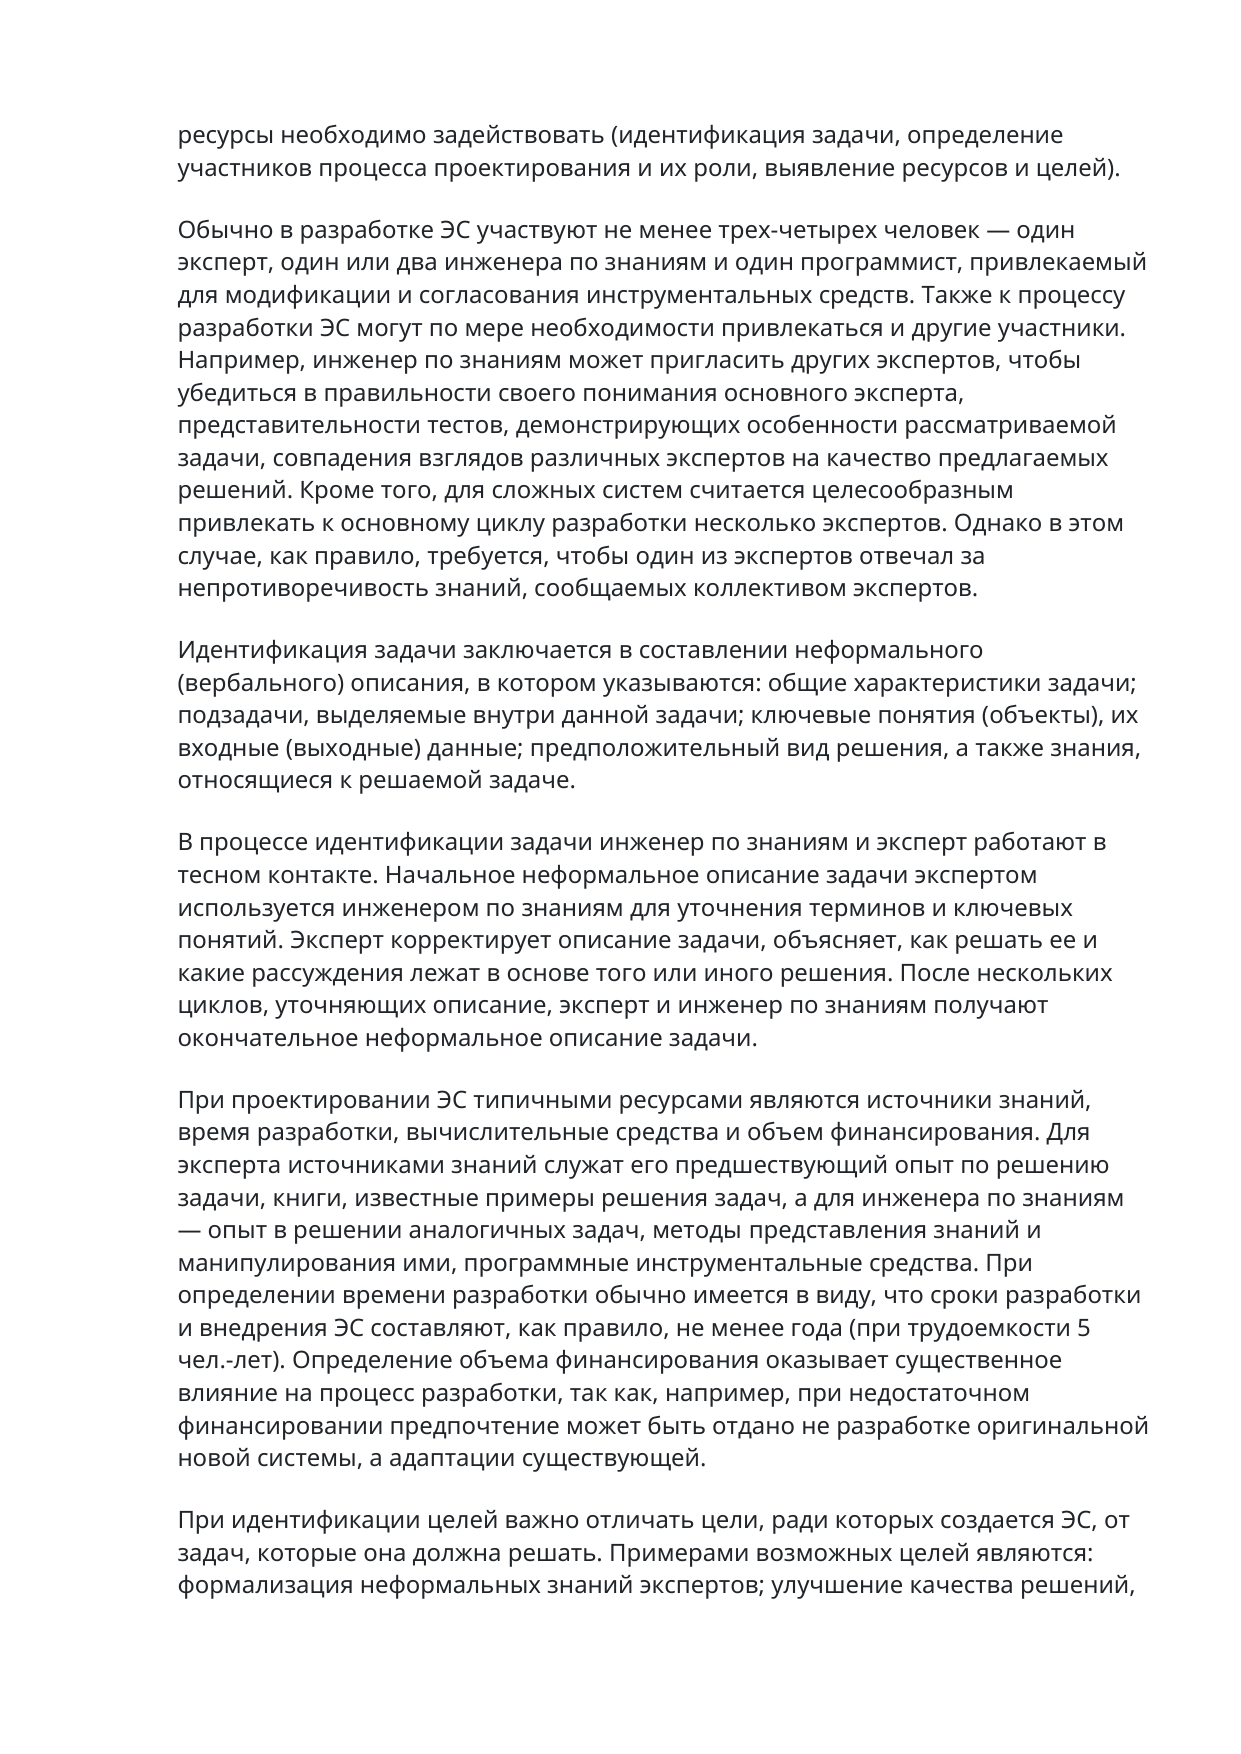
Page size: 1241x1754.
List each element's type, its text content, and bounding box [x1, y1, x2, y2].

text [177, 118, 1152, 183]
text В процессе идентификации задачи инженер по знаниям и эксперт работают в тесном контакте. Начальное неформальное описание задачи экспертом используется инженером по знаниям для уточнения терминов и ключевых понятий. Эксперт корректирует описание задачи, объясняет, как решать ее и какие рассуждения лежат в основе того или иного решения. После нескольких циклов, уточняющих описание, эксперт и инженер по знаниям получают окончательное неформальное описание задачи. [177, 825, 1152, 1053]
text При проектировании ЭС типичными ресурсами являются источники знаний, время разработки, вычислительные средства и объем финансирования. Для эксперта источниками знаний служат его предшествующий опыт по решению задачи, книги, известные примеры решения задач, а для инженера по знаниям — опыт в решении аналогичных задач, методы представления знаний и манипулирования ими, программные инструментальные средства. При определении времени разработки обычно имеется в виду, что сроки разработки и внедрения ЭС составляют, как правило, не менее года (при трудоемкости 5 чел.-лет). Определение объема финансирования оказывает существенное влияние на процесс разработки, так как, например, при недостаточном финансировании предпочтение может быть отдано не разработке оригинальной новой системы, а адаптации существующей. [177, 1082, 1152, 1474]
text Обычно в разработке ЭС участвуют не менее трех-четырех человек — один эксперт, один или два инженера по знаниям и один программист, привлекаемый для модификации и согласования инструментальных средств. Также к процессу разработки ЭС могут по мере необходимости привлекаться и другие участники. Например, инженер по знаниям может пригласить других экспертов, чтобы убедиться в правильности своего понимания основного эксперта, представительности тестов, демонстрирующих особенности рассматриваемой задачи, совпадения взглядов различных экспертов на качество предлагаемых решений. Кроме того, для сложных систем считается целесообразным привлекать к основному циклу разработки несколько экспертов. Однако в этом случае, как правило, требуется, чтобы один из экспертов отвечал за непротиворечивость знаний, сообщаемых коллективом экспертов. [177, 212, 1152, 604]
text Идентификация задачи заключается в составлении неформального (вербального) описания, в котором указываются: общие характеристики задачи; подзадачи, выделяемые внутри данной задачи; ключевые понятия (объекты), их входные (выходные) данные; предположительный вид решения, а также знания, относящиеся к решаемой задаче. [177, 633, 1152, 796]
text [177, 1503, 1152, 1601]
